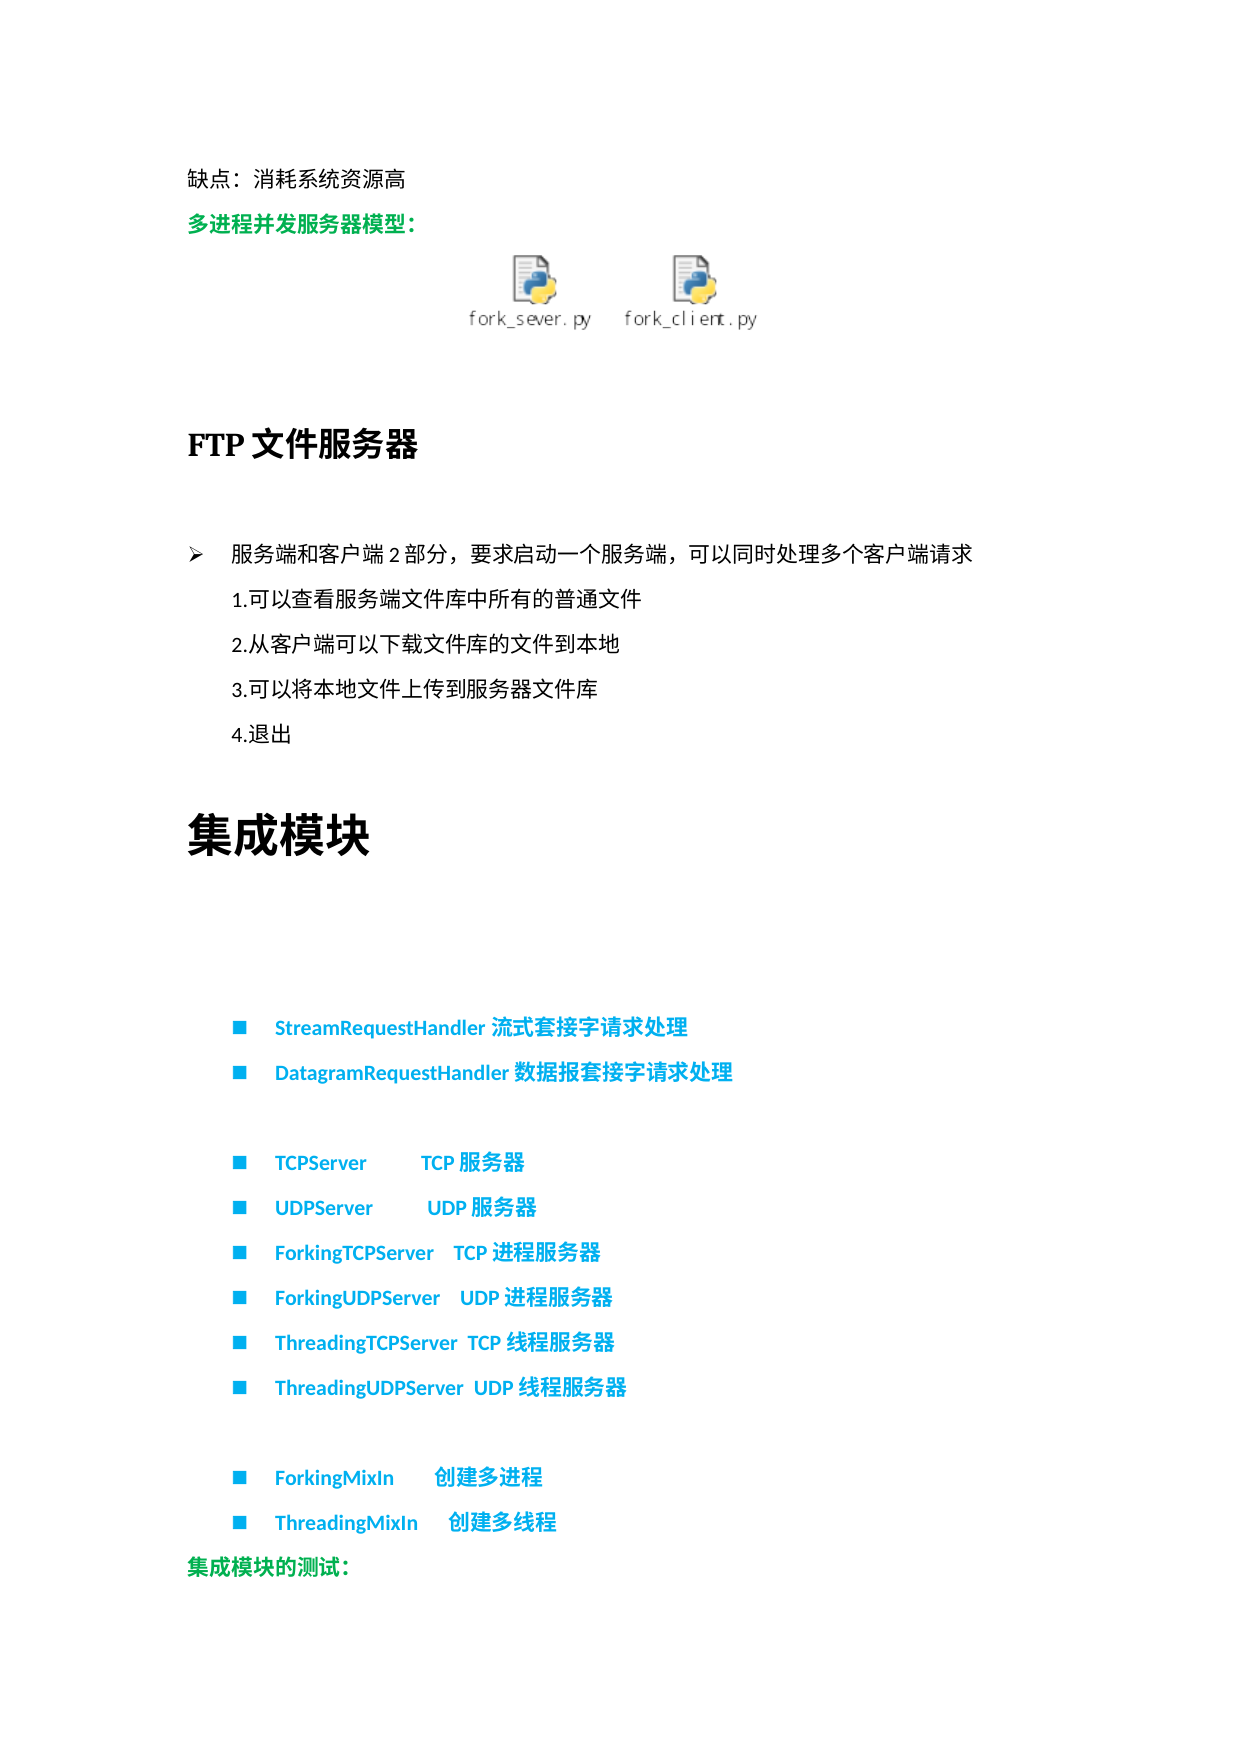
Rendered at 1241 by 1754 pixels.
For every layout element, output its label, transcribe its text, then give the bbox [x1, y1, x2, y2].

list ThreadingTCPServer TCP线程服务器 [231, 1324, 1053, 1357]
text 缺点：消耗系统资源高 [187, 162, 1053, 194]
list 2.从客户端可以下载文件库的文件到本地 [231, 626, 1053, 659]
list DatagramRequestHandler 数据报套接字请求处理 [231, 1054, 1053, 1087]
list StreamRequestHandler 流式套接字请求处理 [231, 1009, 1053, 1042]
list 服务端和客户端2部分，要求启动一个服务端，可以同时处理多个客户端请求 [187, 536, 1053, 569]
list 1.可以查看服务端文件库中所有的普通文件 [231, 581, 1053, 614]
list ThreadingMixIn 创建多线程 [231, 1504, 1053, 1537]
subtitle 集成模块 [187, 784, 1053, 882]
list TCPServer TCP服务器 [231, 1144, 1053, 1177]
text 集成模块的测试： [187, 1549, 1053, 1582]
list ForkingMixIn 创建多进程 [231, 1459, 1053, 1492]
subtitle FTP文件服务器 [187, 409, 1053, 474]
list ThreadingUDPServer UDP线程服务器 [231, 1369, 1053, 1402]
list ForkingTCPServer TCP进程服务器 [231, 1234, 1053, 1267]
text 多进程并发服务器模型： [187, 207, 1053, 239]
list ForkingUDPServer UDP进程服务器 [231, 1279, 1053, 1312]
list 3.可以将本地文件上传到服务器文件库 [231, 671, 1053, 704]
list 4.退出 [231, 716, 1053, 749]
list UDPServer UDP服务器 [231, 1189, 1053, 1222]
